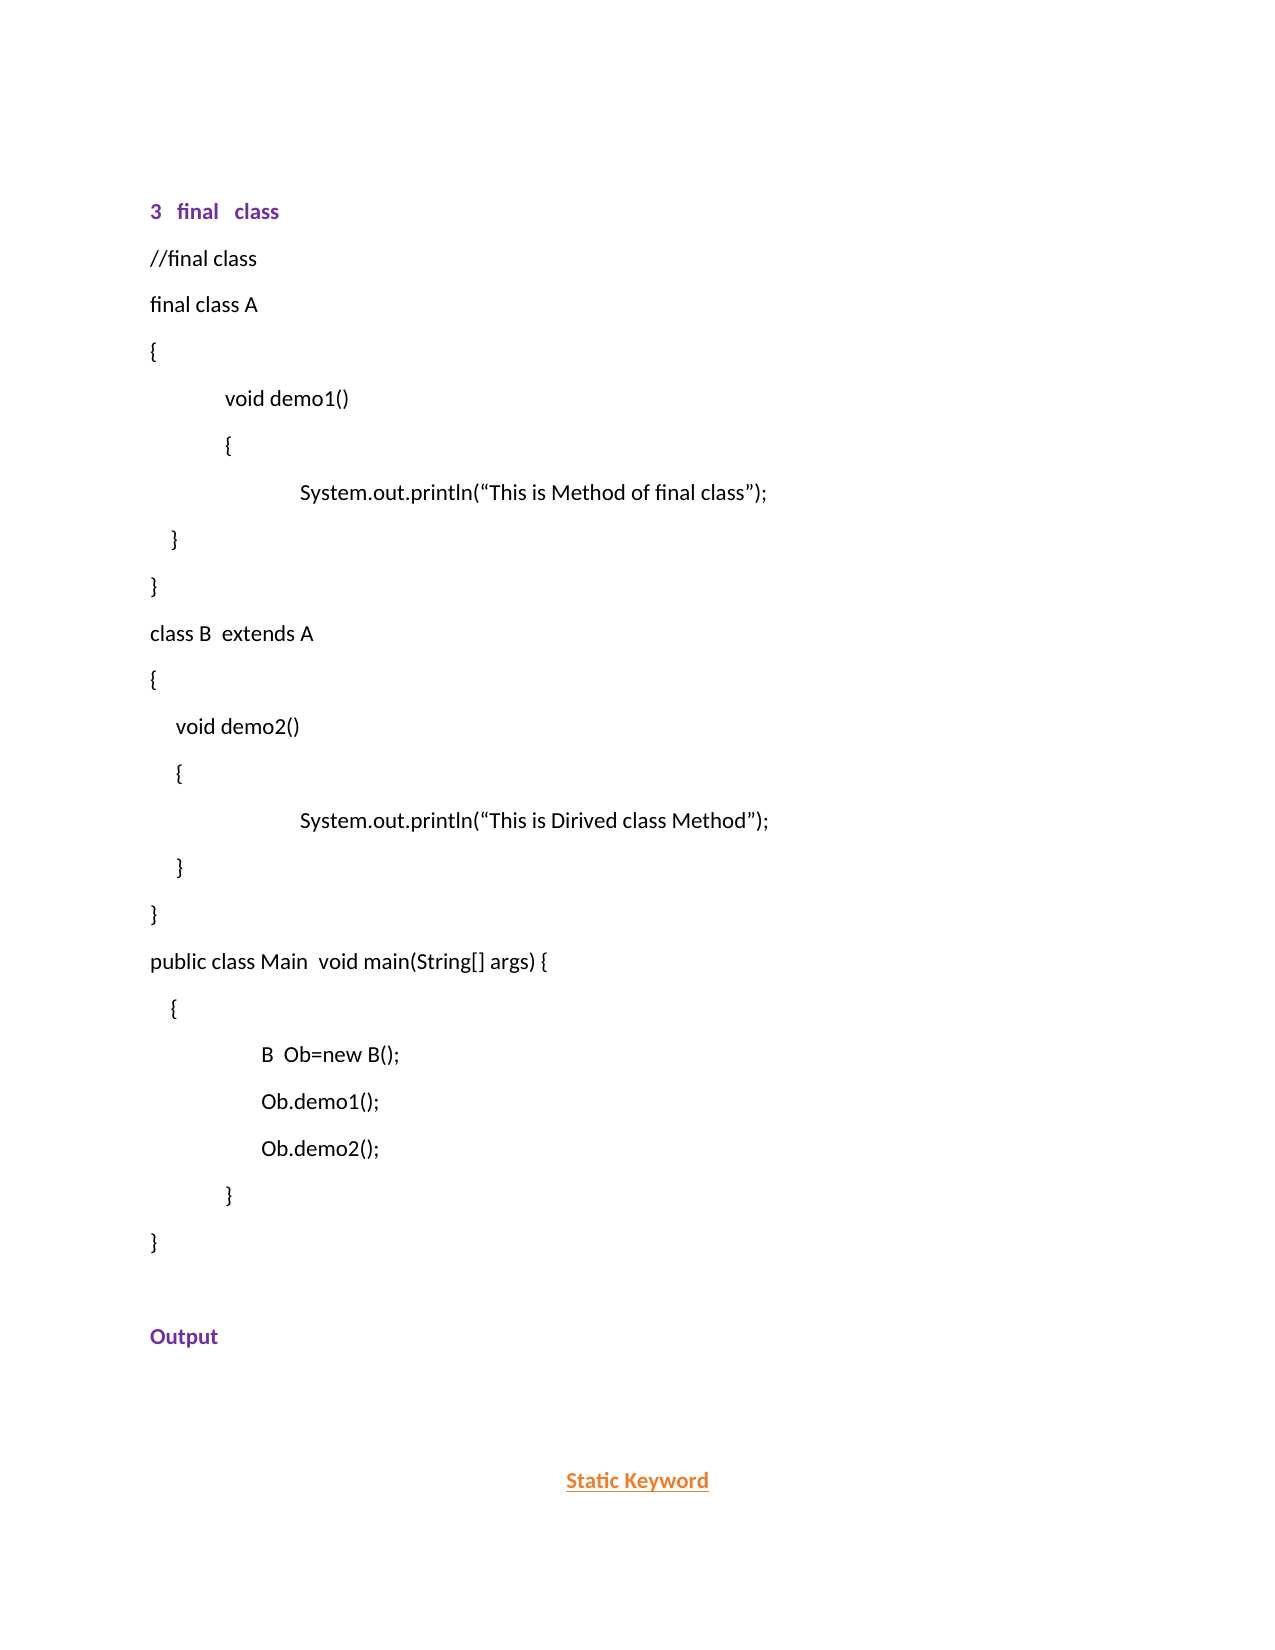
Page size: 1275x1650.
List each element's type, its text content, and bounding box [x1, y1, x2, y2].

text } [150, 572, 1125, 600]
text } [150, 900, 1125, 928]
text Static Keyword [240, 1467, 1035, 1495]
text void demo1() [150, 384, 1125, 412]
text } [150, 1181, 1125, 1209]
text { [150, 759, 1125, 787]
text } [150, 525, 1125, 553]
text Output [150, 1322, 1125, 1350]
text B Ob=new B(); [150, 1041, 1125, 1069]
text } [150, 1228, 1125, 1256]
text { [150, 666, 1125, 694]
text System.out.println(“This is Dirived class Method”); [150, 806, 1125, 834]
text { [150, 431, 1125, 459]
text class B extends A [150, 619, 1125, 647]
text public class Main void main(String[] args) { [150, 947, 1125, 975]
text Ob.demo2(); [150, 1134, 1125, 1162]
text final class A [150, 291, 1125, 319]
text { [150, 994, 1125, 1022]
text 3 final class [150, 197, 1125, 225]
text Ob.demo1(); [150, 1087, 1125, 1116]
text } [150, 853, 1125, 881]
text //final class [150, 244, 1125, 272]
text { [150, 337, 1125, 366]
text void demo2() [150, 712, 1125, 741]
text System.out.println(“This is Method of final class”); [150, 478, 1125, 506]
